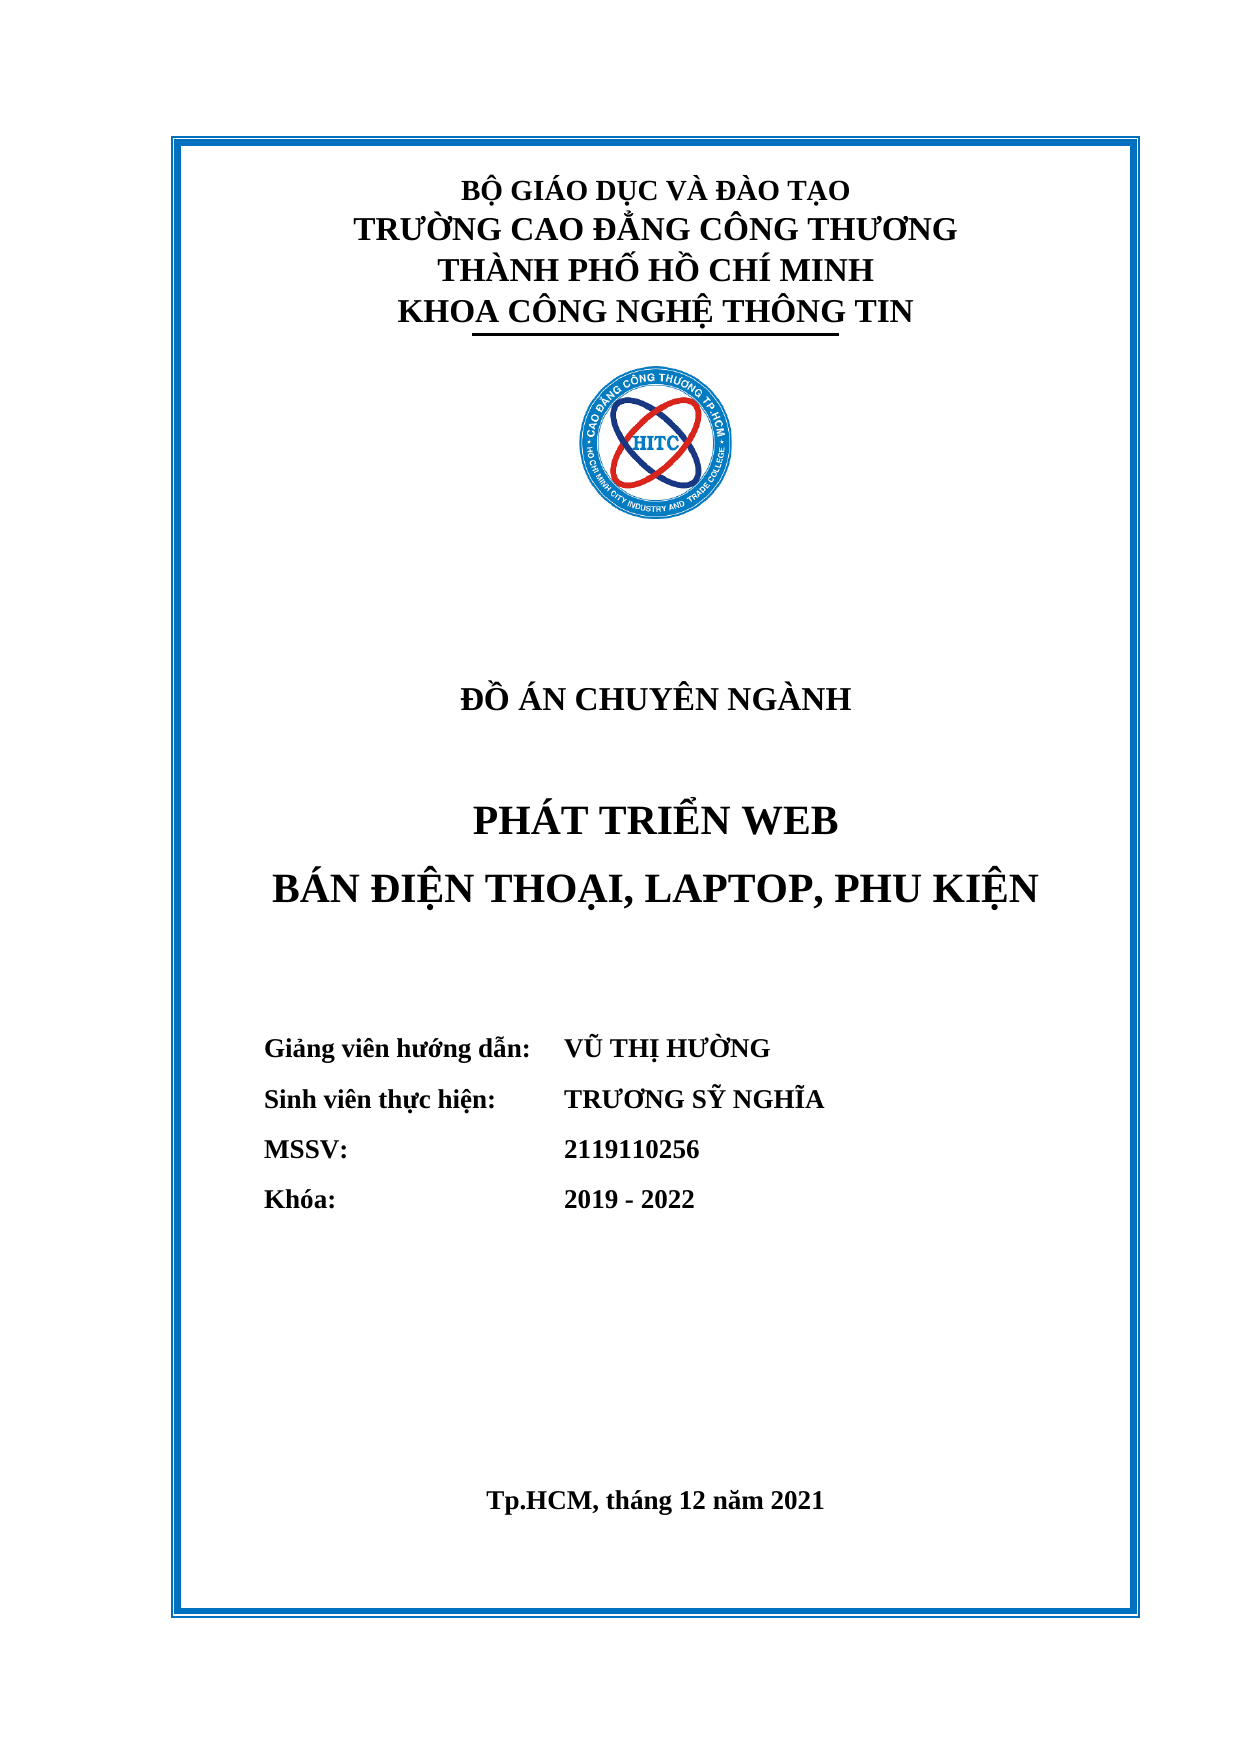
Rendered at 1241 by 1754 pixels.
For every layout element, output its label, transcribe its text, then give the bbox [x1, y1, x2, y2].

text Sinh viên thực hiện: TRƯƠNG SỸ NGHĨA [189, 1083, 1122, 1114]
text Khóa: 2019 - 2022 [189, 1183, 1122, 1214]
text THÀNH PHỐ HỒ CHÍ MINH [189, 250, 1122, 288]
text Giảng viên hướng dẫn: VŨ THỊ HƯỜNG [189, 1032, 1122, 1064]
text KHOA CÔNG NGHỆ THÔNG TIN [189, 292, 1122, 330]
text PHÁT TRIỂN WEB [189, 795, 1122, 843]
text BÁN ĐIỆN THOẠI, LAPTOP, PHU KIỆN [189, 864, 1122, 912]
text BỘ GIÁO DỤC VÀ ĐÀO TẠO [189, 173, 1122, 206]
text TRƯỜNG CAO ĐẲNG CÔNG THƯƠNG [189, 209, 1122, 247]
text Tp.HCM, tháng 12 năm 2021 [189, 1484, 1122, 1516]
text ĐỒ ÁN CHUYÊN NGÀNH [189, 679, 1122, 718]
picture [579, 366, 732, 519]
text MSSV: 2119110256 [189, 1133, 1122, 1164]
